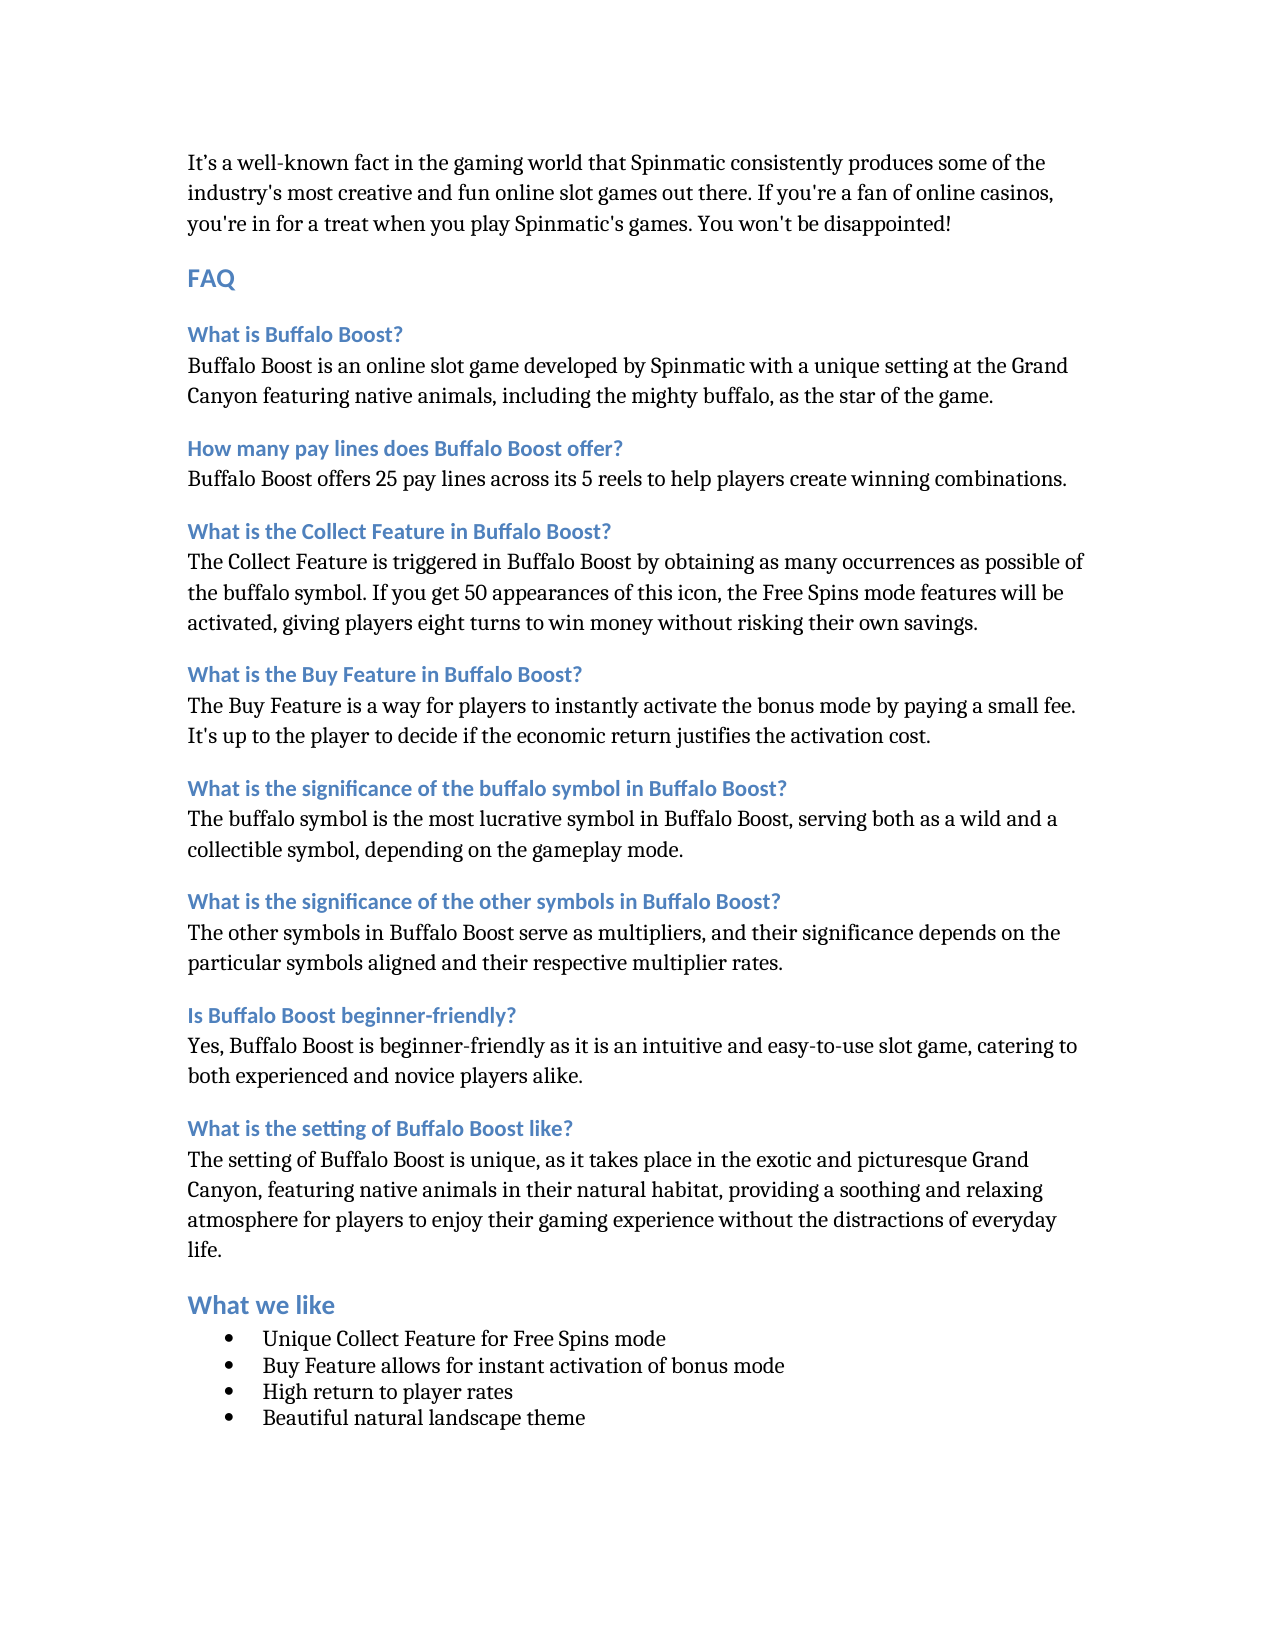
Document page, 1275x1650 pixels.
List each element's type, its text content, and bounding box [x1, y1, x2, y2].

list Unique Collect Feature for Free Spins mode [225, 1326, 1087, 1352]
subtitle What is the significance of the buffalo symbol in Buffalo Boost? [187, 774, 1087, 802]
list High return to player rates [225, 1379, 1087, 1405]
text Buffalo Boost is an online slot game developed by Spinmatic with a unique setting at the Grand Canyon featuring native animals, including the mighty buffalo, as the star of the game. [187, 352, 1087, 409]
subtitle What is the significance of the other symbols in Buffalo Boost? [187, 887, 1087, 915]
subtitle FAQ [187, 261, 1087, 294]
text Yes, Buffalo Boost is beginner-friendly as it is an intuitive and easy-to-use slot game, catering to both experienced and novice players alike. [187, 1033, 1087, 1089]
list Buy Feature allows for instant activation of bonus mode [225, 1352, 1087, 1379]
list Beautiful natural landscape theme [225, 1405, 1087, 1431]
subtitle What is the Collect Feature in Buffalo Boost? [187, 517, 1087, 545]
text The setting of Buffalo Boost is unique, as it takes place in the exotic and picturesque Grand Canyon, featuring native animals in their natural habitat, providing a soothing and relaxing atmosphere for players to enjoy their gaming experience without the distractions of everyday life. [187, 1146, 1087, 1263]
text The Buy Feature is a way for players to instantly activate the bonus mode by paying a small fee. It's up to the player to decide if the economic return justifies the activation cost. [187, 693, 1087, 749]
subtitle What we like [187, 1288, 1087, 1321]
text The Collect Feature is triggered in Buffalo Boost by obtaining as many occurrences as possible of the buffalo symbol. If you get 50 appearances of this icon, the Free Spins mode features will be activated, giving players eight turns to win money without risking their own savings. [187, 549, 1087, 636]
text Buffalo Boost offers 25 pay lines across its 5 reels to help players create winning combinations. [187, 466, 1087, 492]
subtitle Is Buffalo Boost beginner-friendly? [187, 1001, 1087, 1029]
subtitle How many pay lines does Buffalo Boost offer? [187, 434, 1087, 462]
text The other symbols in Buffalo Boost serve as multipliers, and their significance depends on the particular symbols aligned and their respective multiplier rates. [187, 919, 1087, 976]
text The buffalo symbol is the most lucrative symbol in Buffalo Boost, serving both as a wild and a collectible symbol, depending on the gameplay mode. [187, 806, 1087, 863]
subtitle What is the setting of Buffalo Boost like? [187, 1114, 1087, 1142]
subtitle What is the Buy Feature in Buffalo Boost? [187, 661, 1087, 688]
subtitle What is Buffalo Boost? [187, 320, 1087, 348]
